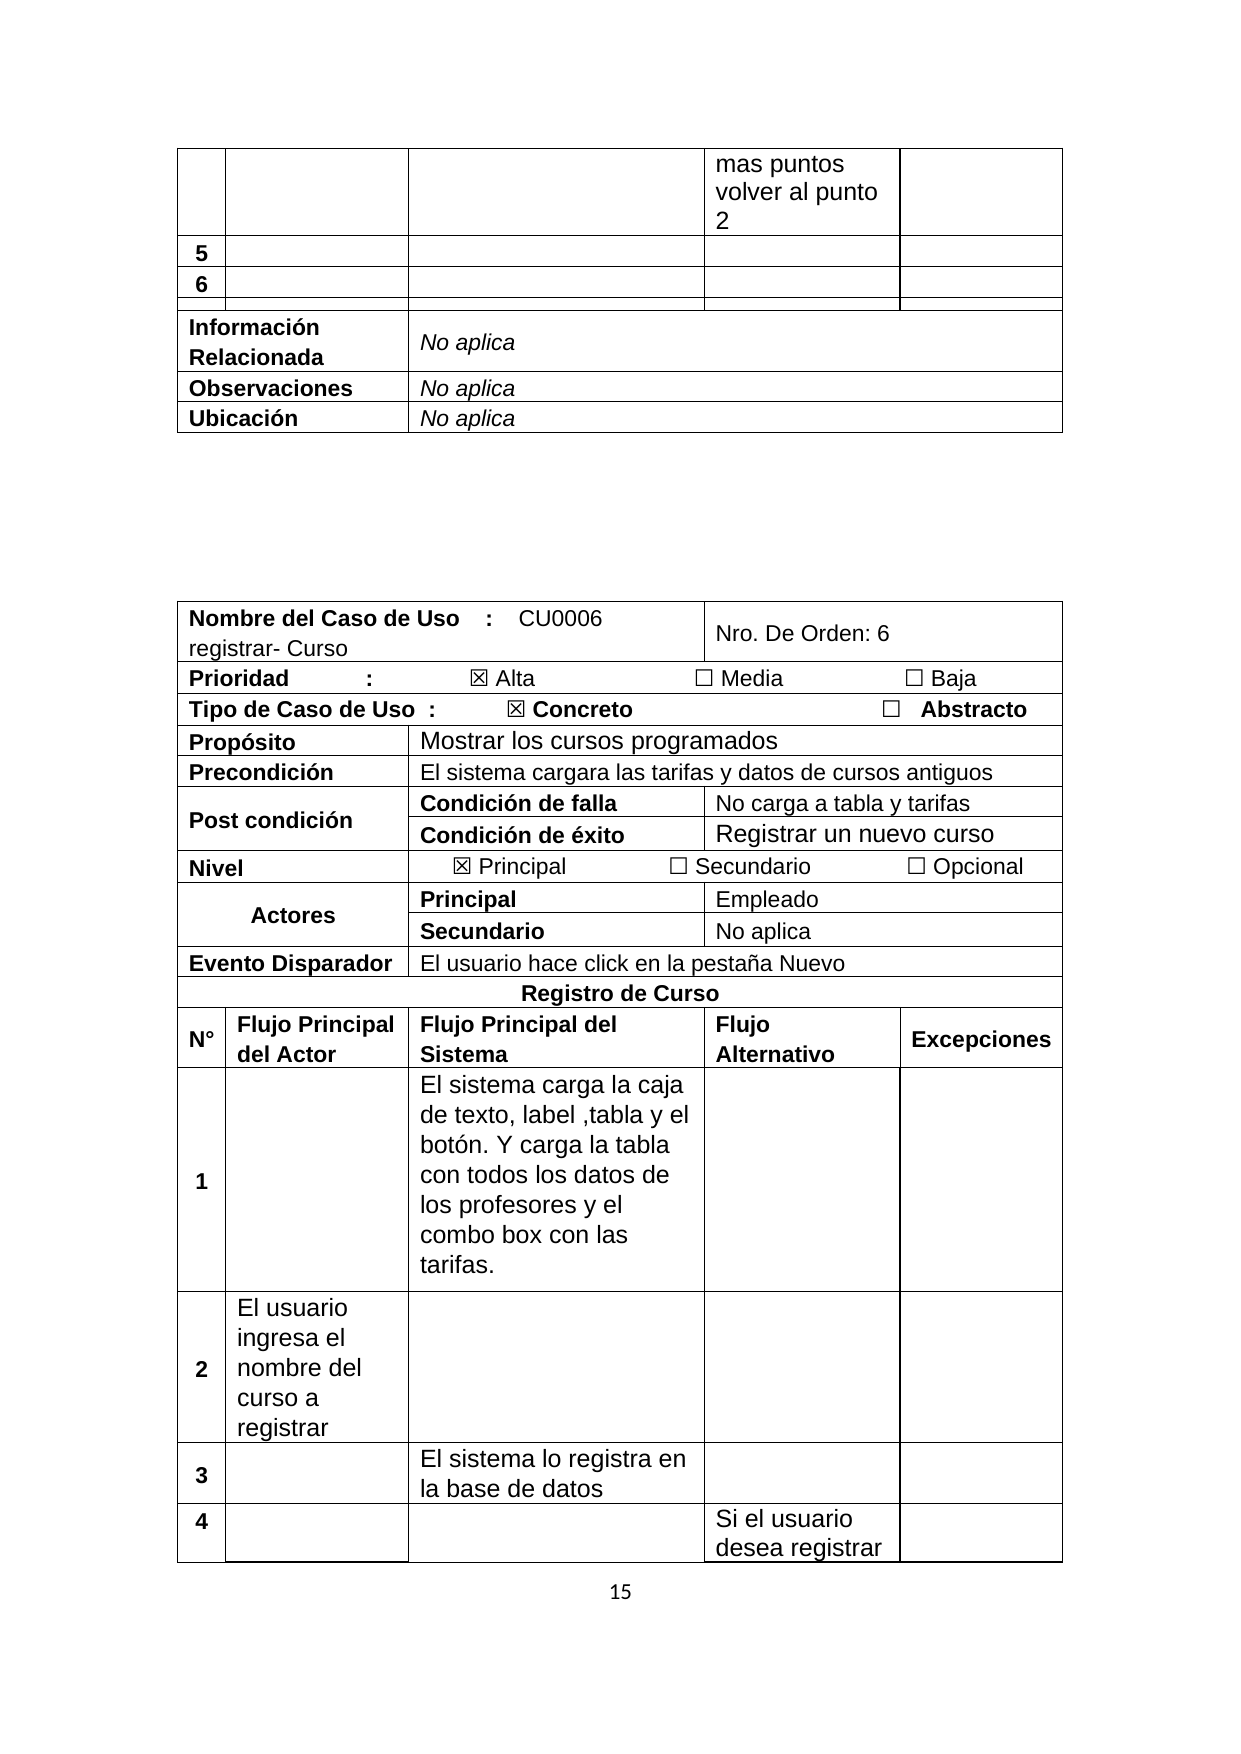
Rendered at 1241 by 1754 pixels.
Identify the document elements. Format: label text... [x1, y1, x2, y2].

table_cell 5 [178, 236, 225, 266]
table_cell Post condición [178, 787, 408, 850]
table_cell El usuario hace click en la pestaña Nuevo [409, 947, 1062, 976]
table_cell [705, 298, 899, 309]
table_cell [226, 1504, 408, 1561]
table_cell Tipo de Caso de Uso : ☒ Concreto ☐ Abstracto [178, 694, 1062, 724]
table_cell [226, 1443, 408, 1503]
table_cell [409, 149, 704, 235]
table_header Nro. De Orden: 6 [705, 602, 1062, 661]
table_cell [705, 267, 899, 297]
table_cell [705, 1504, 899, 1561]
table_cell [901, 1443, 1062, 1503]
table_cell Información Relacionada [178, 311, 408, 371]
table_cell Excepciones [901, 1008, 1062, 1067]
table_header Nombre del Caso de Uso : CU0006 registrar- Curso [178, 602, 704, 661]
table_cell No aplica [409, 402, 1062, 432]
table_cell 2 [178, 1292, 225, 1442]
table_cell [901, 236, 1062, 266]
table_cell [409, 267, 704, 297]
table_cell [226, 267, 408, 297]
table_cell [901, 149, 1062, 235]
table_cell 3 [178, 1443, 225, 1503]
table_cell Actores [178, 883, 408, 946]
table_cell Observaciones [178, 372, 408, 401]
table_cell Mostrar los cursos programados [409, 726, 1062, 755]
table_cell No aplica [409, 372, 1062, 401]
table_cell [705, 1443, 899, 1503]
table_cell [705, 149, 899, 235]
table_cell [901, 1292, 1062, 1442]
table_cell Secundario [409, 913, 704, 946]
table_cell [226, 1068, 408, 1291]
table_cell Flujo Principal del Actor [226, 1008, 408, 1067]
table_cell Principal [409, 883, 704, 912]
table_cell Condición de falla [409, 787, 704, 816]
table_cell N° [178, 1008, 225, 1067]
table_cell ☒ Principal ☐ Secundario ☐ Opcional [409, 851, 1062, 882]
table_cell Propósito [178, 726, 408, 755]
table_cell No aplica [409, 311, 1062, 371]
table_cell [226, 149, 408, 235]
table_cell [409, 1504, 704, 1561]
table_cell [901, 1504, 1062, 1561]
table_cell [409, 1292, 704, 1442]
table_cell Registro de Curso [178, 977, 1062, 1007]
table_cell [178, 298, 225, 309]
table_cell Precondición [178, 756, 408, 786]
table_cell Registrar un nuevo curso [705, 817, 1062, 850]
table_cell 1 [178, 1068, 225, 1291]
table_cell El sistema carga la caja de texto, label ,tabla y el botón. Y carga la tabla con todos los datos de los profesores y el combo box con las tarifas. [409, 1068, 704, 1291]
table_cell El sistema lo registra en la base de datos [409, 1443, 704, 1503]
table_cell [901, 1068, 1062, 1291]
table_cell [901, 267, 1062, 297]
table_cell Flujo Principal del Sistema [409, 1008, 704, 1067]
table_cell 4 [178, 1504, 225, 1561]
table_cell [705, 1292, 899, 1442]
table_cell No aplica [705, 913, 1062, 946]
table_cell Nivel [178, 851, 408, 882]
table_cell 4 [178, 149, 225, 235]
table_cell Empleado [705, 883, 1062, 912]
table_cell [705, 1068, 899, 1291]
table_cell Evento Disparador [178, 947, 408, 976]
table_cell Prioridad : ☒ Alta ☐ Media ☐ Baja [178, 662, 1062, 693]
table_cell Ubicación [178, 402, 408, 432]
table_cell [226, 236, 408, 266]
table_cell [901, 298, 1062, 309]
table_cell [226, 298, 408, 309]
table_cell [409, 298, 704, 309]
table_cell [705, 236, 899, 266]
table_cell El sistema cargara las tarifas y datos de cursos antiguos [409, 756, 1062, 786]
table_cell No carga a tabla y tarifas [705, 787, 1062, 816]
table_cell El usuario ingresa el nombre del curso a registrar [226, 1292, 408, 1442]
table_cell Condición de éxito [409, 817, 704, 850]
table_cell [409, 236, 704, 266]
table_cell 6 [178, 267, 225, 297]
table_cell Flujo Alternativo [705, 1008, 900, 1067]
